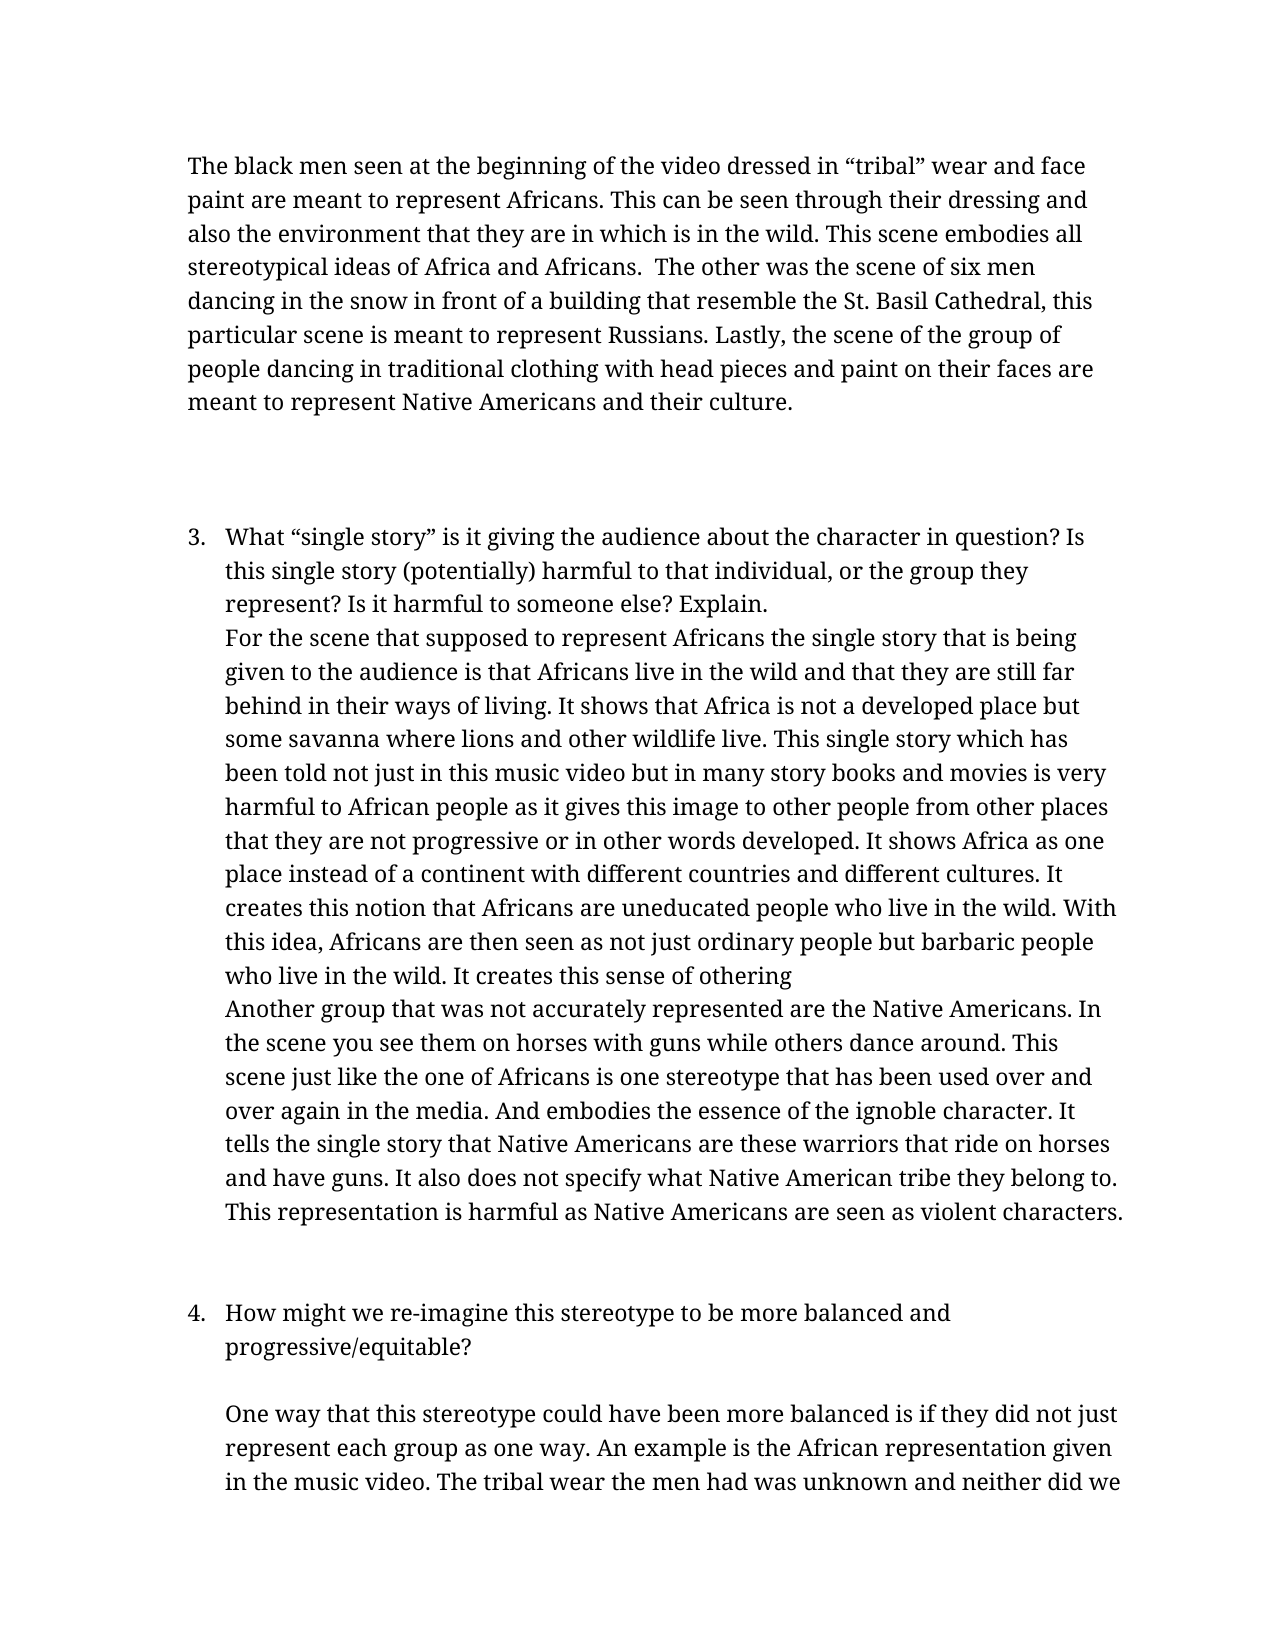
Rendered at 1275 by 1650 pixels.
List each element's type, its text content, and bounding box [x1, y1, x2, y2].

list How might we re-imagine this stereotype to be more balanced and progressive/equitable? [187, 1297, 1125, 1362]
list What “single story” is it giving the audience about the character in question? Is this single story (potentially) harmful to that individual, or the group they represent? Is it harmful to someone else? Explain. [187, 521, 1125, 619]
list For the scene that supposed to represent Africans the single story that is being given to the audience is that Africans live in the wild and that they are still far behind in their ways of living. It shows that Africa is not a developed place but some savanna where lions and other wildlife live. This single story which has been told not just in this music video but in many story books and movies is very harmful to African people as it gives this image to other people from other places that they are not progressive or in other words developed. It shows Africa as one place instead of a continent with different countries and different cultures. It creates this notion that Africans are uneducated people who live in the wild. With this idea, Africans are then seen as not just ordinary people but barbaric people who live in the wild. It creates this sense of othering [225, 622, 1125, 991]
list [225, 1398, 1125, 1497]
list Another group that was not accurately represented are the Native Americans. In the scene you see them on horses with guns while others dance around. This scene just like the one of Africans is one stereotype that has been used over and over again in the media. And embodies the essence of the ignoble character. It tells the single story that Native Americans are these warriors that ride on horses and have guns. It also does not specify what Native American tribe they belong to. This representation is harmful as Native Americans are seen as violent characters. [225, 993, 1125, 1227]
text The black men seen at the beginning of the video dressed in “tribal” wear and face paint are meant to represent Africans. This can be seen through their dressing and also the environment that they are in which is in the wild. This scene embodies all stereotypical ideas of Africa and Africans. The other was the scene of six men dancing in the snow in front of a building that resemble the St. Basil Cathedral, this particular scene is meant to represent Russians. Lastly, the scene of the group of people dancing in traditional clothing with head pieces and paint on their faces are meant to represent Native Americans and their culture. [187, 150, 1125, 417]
